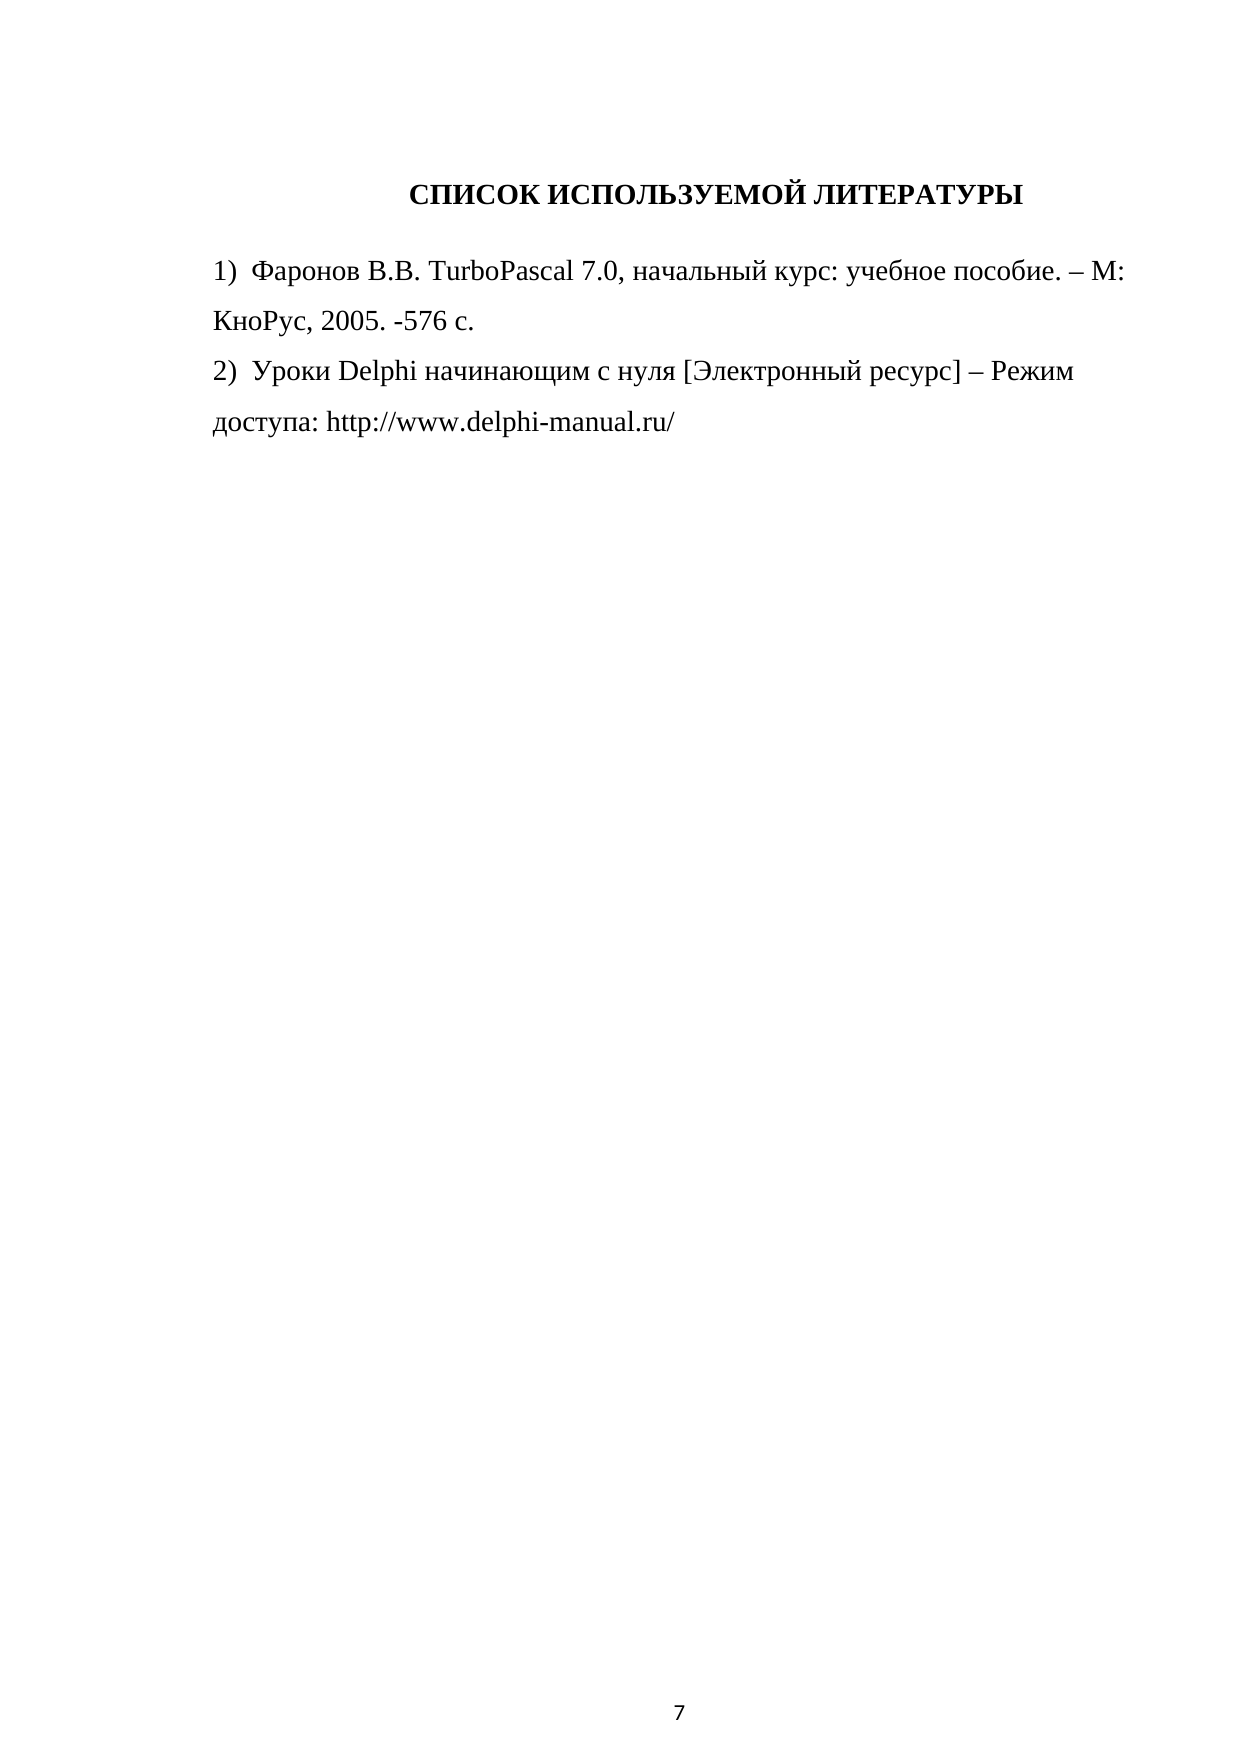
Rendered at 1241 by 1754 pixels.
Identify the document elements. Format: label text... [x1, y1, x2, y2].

subtitle СПИСОК ИСПОЛЬЗУЕМОЙ ЛИТЕРАТУРЫ [177, 177, 1181, 211]
list Фаронов В.В. TurboPascal 7.0, начальный курс: учебное пособие. – М: КноРус, 2005. -576 с. [213, 253, 1181, 337]
list Уроки Delphi начинающим с нуля [Электронный ресурс] – Режим доступа: http://www.delphi-manual.ru/ [213, 353, 1181, 437]
